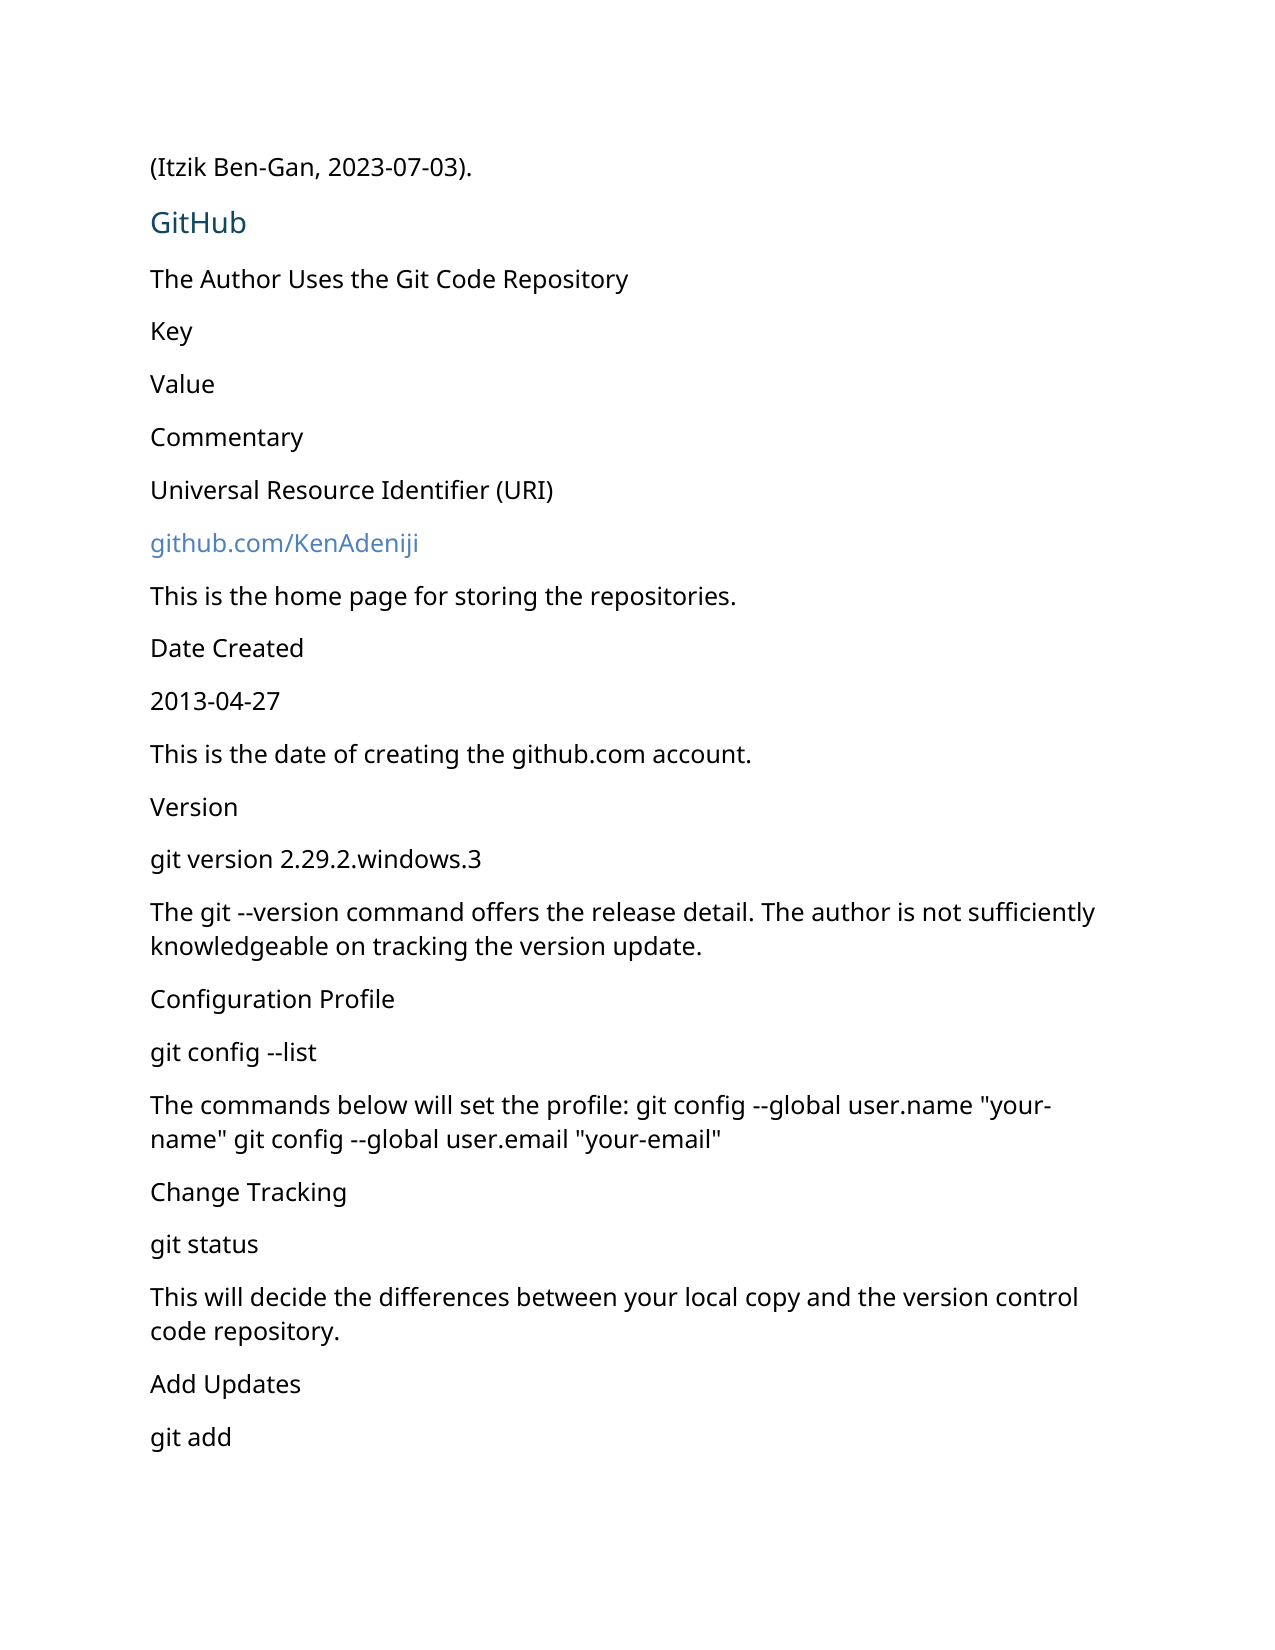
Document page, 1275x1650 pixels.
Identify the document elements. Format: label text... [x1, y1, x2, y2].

text Add Updates [150, 1367, 1125, 1401]
text git version 2.29.2.windows.3 [150, 842, 1125, 876]
text 2013-04-27 [150, 684, 1125, 718]
text Key [150, 314, 1125, 348]
text Value [150, 367, 1125, 401]
text git add [150, 1420, 1125, 1454]
text Configuration Profile [150, 982, 1125, 1016]
text This is the date of creating the github.com account. [150, 737, 1125, 771]
text github.com/KenAdeniji [150, 525, 1125, 559]
text The git --version command offers the release detail. The author is not sufficiently knowledgeable on tracking the version update. [150, 895, 1125, 963]
text Commentary [150, 420, 1125, 454]
text Date Created [150, 631, 1125, 665]
text This will decide the differences between your local copy and the version control code repository. [150, 1280, 1125, 1348]
text Change Tracking [150, 1174, 1125, 1208]
text Version [150, 789, 1125, 823]
text Universal Resource Identifier (URI) [150, 472, 1125, 507]
text git status [150, 1227, 1125, 1261]
subtitle GitHub [150, 203, 1125, 242]
text This is the home page for storing the repositories. [150, 578, 1125, 612]
text The Author Uses the Git Code Repository [150, 261, 1125, 295]
text (Itzik Ben-Gan, 2023-07-03). [150, 150, 1125, 184]
text The commands below will set the profile: git config --global user.name "your-name" git config --global user.email "your-email" [150, 1087, 1125, 1156]
text git config --list [150, 1035, 1125, 1069]
